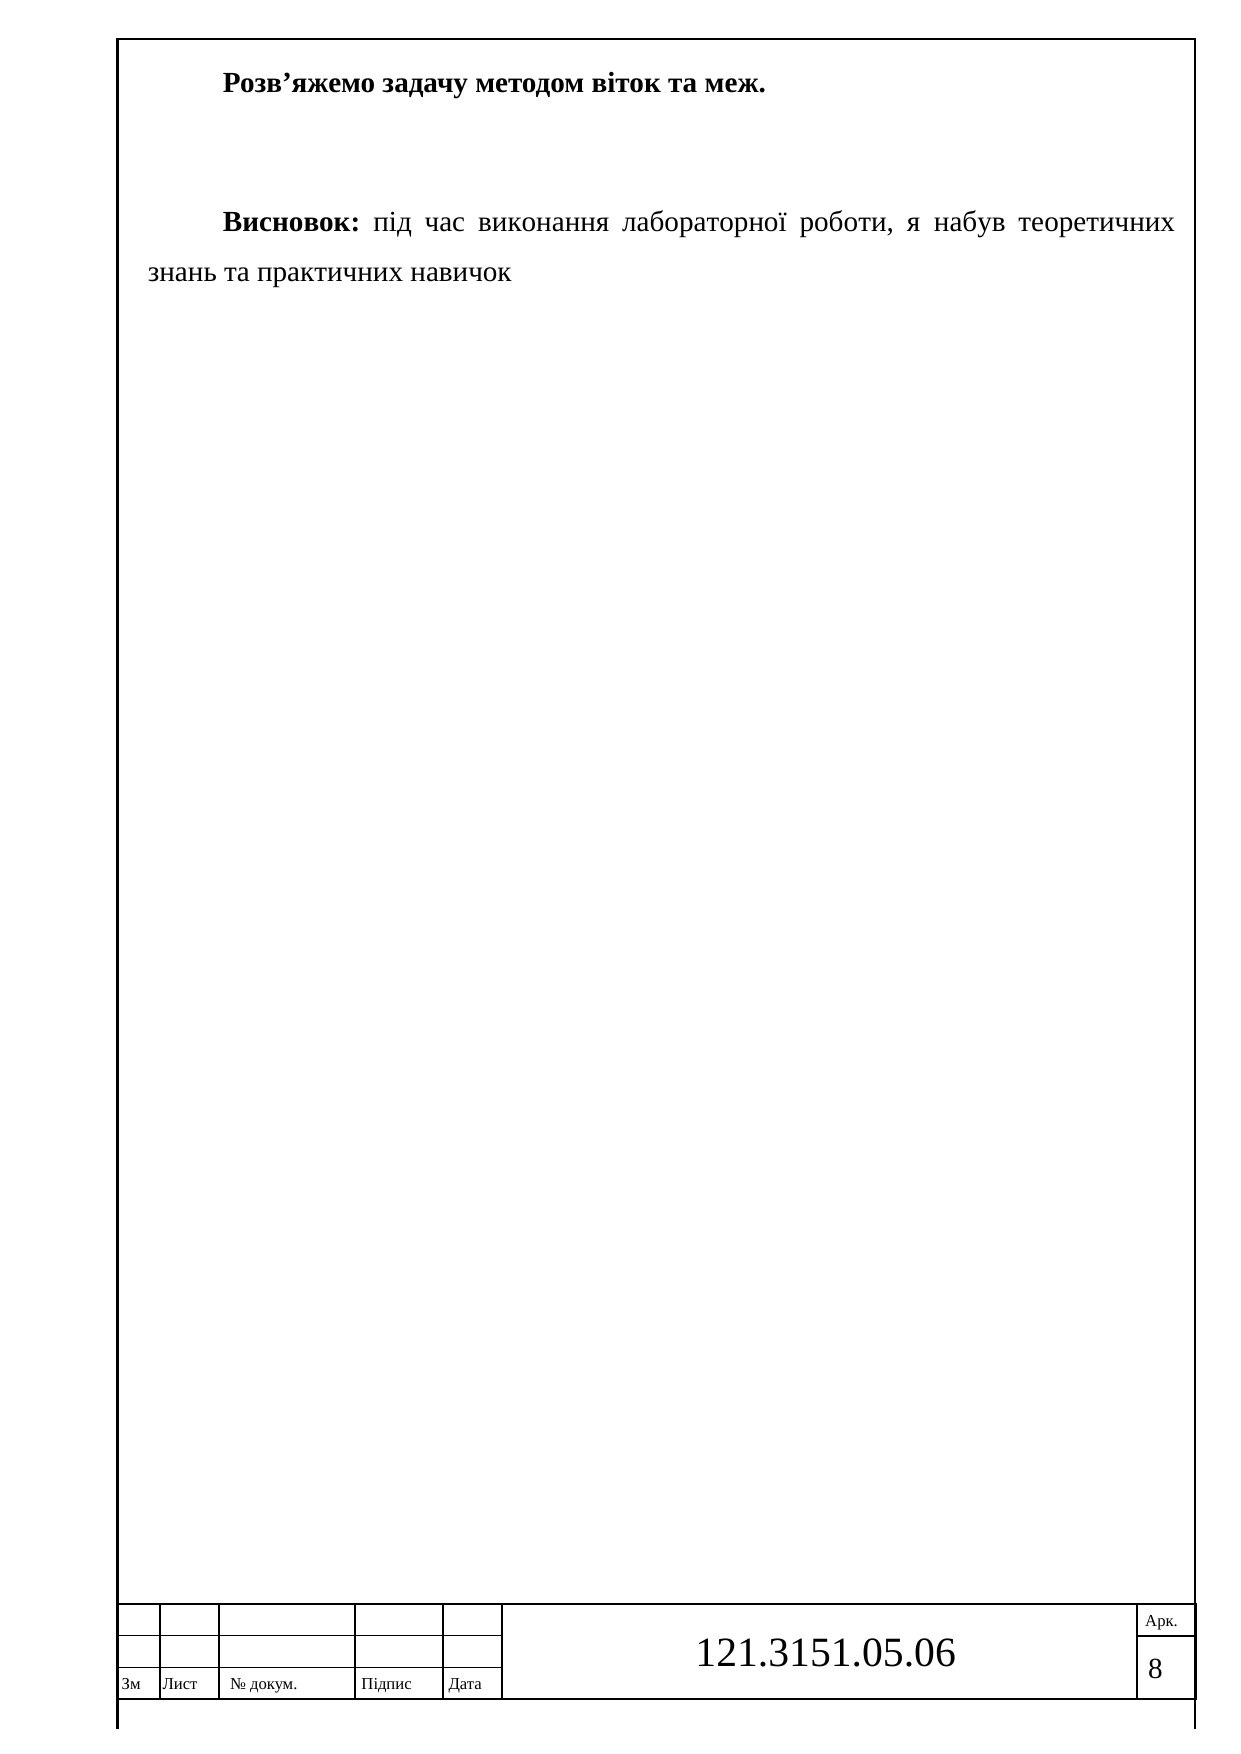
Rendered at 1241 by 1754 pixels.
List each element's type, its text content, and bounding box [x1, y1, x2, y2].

text Розв’яжемо задачу методом віток та меж. [148, 65, 1175, 99]
text Висновок: під час виконання лабораторної роботи, я набув теоретичних знань та практичних навичок [148, 204, 1175, 288]
